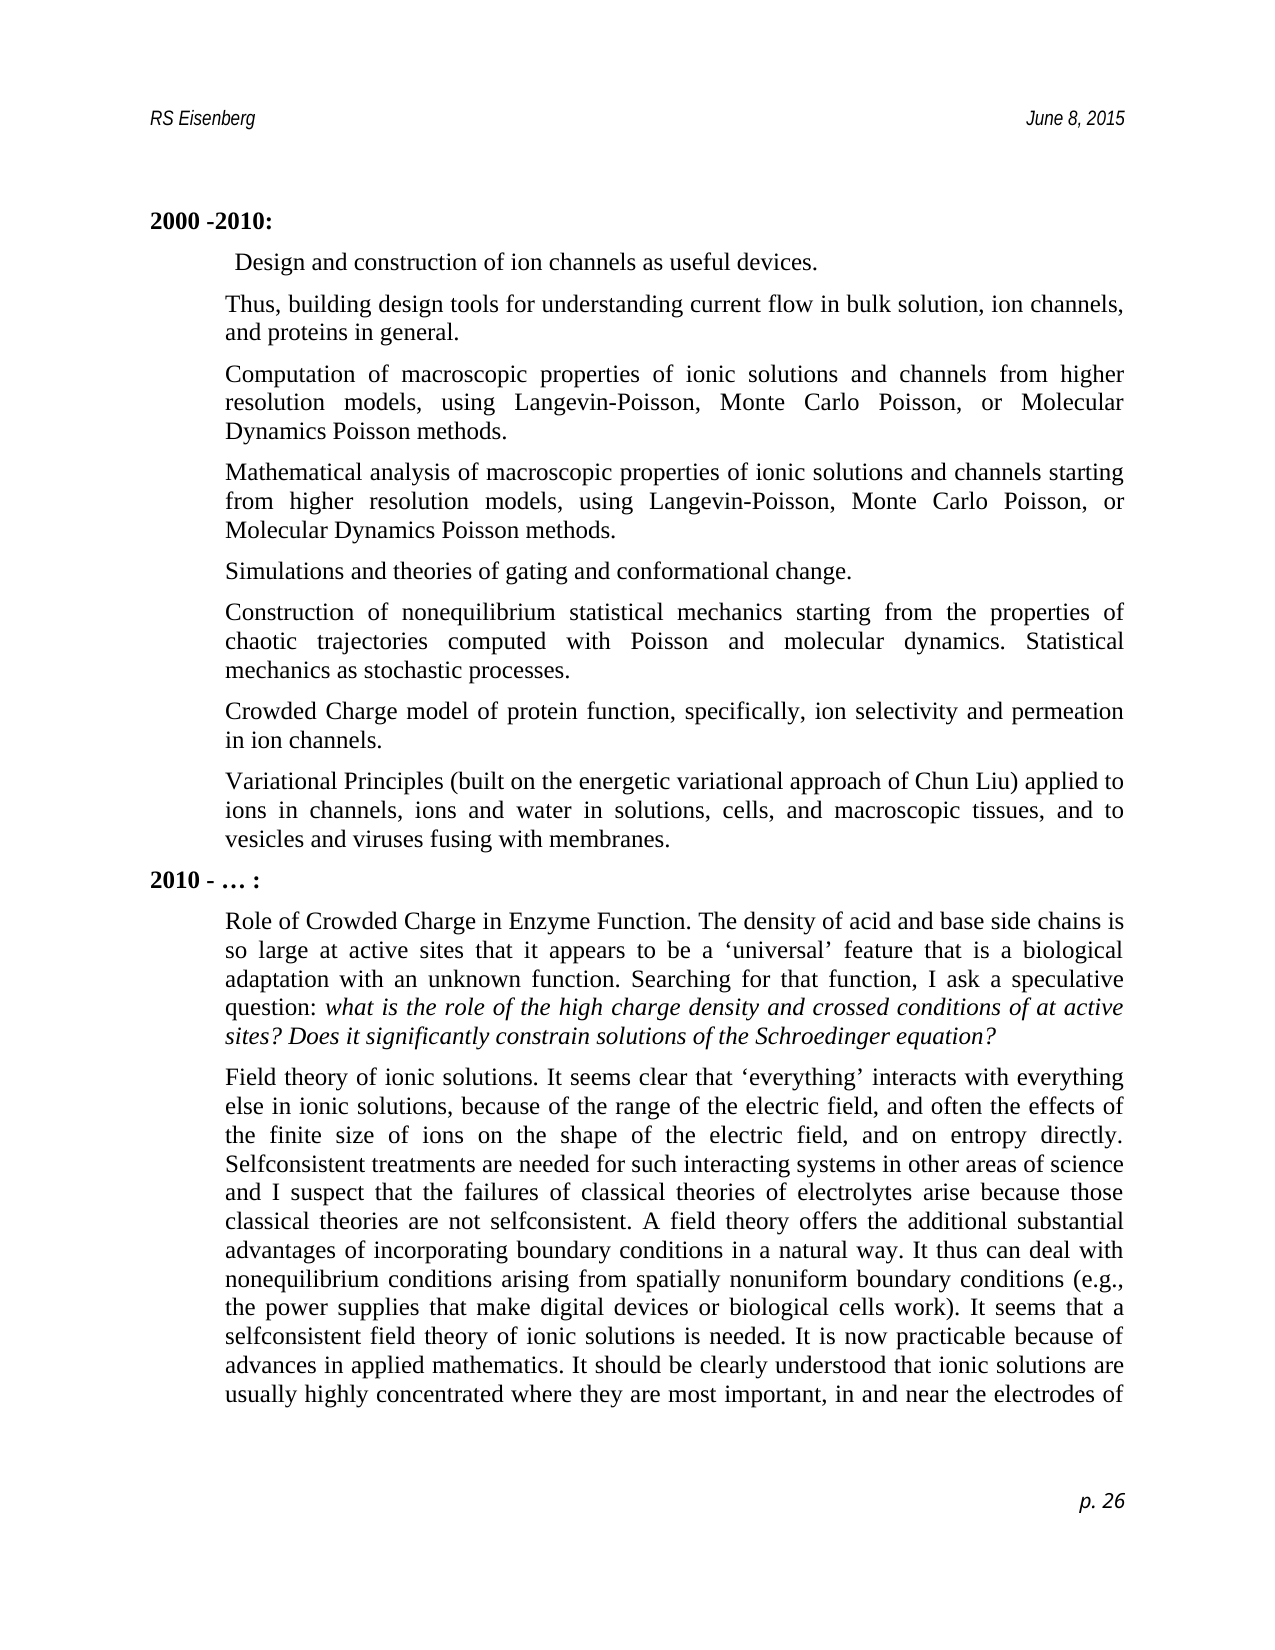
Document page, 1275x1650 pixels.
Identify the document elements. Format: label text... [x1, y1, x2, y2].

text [225, 1062, 1125, 1407]
text 2010 - … : [150, 865, 1125, 894]
text Construction of nonequilibrium statistical mechanics starting from the properties of chaotic trajectories computed with Poisson and molecular dynamics. Statistical mechanics as stochastic processes. [225, 597, 1125, 684]
text Design and construction of ion channels as useful devices. [234, 247, 1125, 276]
text Variational Principles (built on the energetic variational approach of Chun Liu) applied to ions in channels, ions and water in solutions, cells, and macroscopic tissues, and to vesicles and viruses fusing with membranes. [225, 766, 1125, 852]
text Mathematical analysis of macroscopic properties of ionic solutions and channels starting from higher resolution models, using Langevin-Poisson, Monte Carlo Poisson, or Molecular Dynamics Poisson methods. [225, 457, 1125, 544]
text Role of Crowded Charge in Enzyme Function. The density of acid and base side chains is so large at active sites that it appears to be a ‘universal’ feature that is a biological adaptation with an unknown function. Searching for that function, I ask a speculative question: what is the role of the high charge density and crossed conditions of at active sites? Does it significantly constrain solutions of the Schroedinger equation? [225, 906, 1125, 1050]
text Thus, building design tools for understanding current flow in bulk solution, ion channels, and proteins in general. [225, 289, 1125, 346]
text Computation of macroscopic properties of ionic solutions and channels from higher resolution models, using Langevin-Poisson, Monte Carlo Poisson, or Molecular Dynamics Poisson methods. [225, 359, 1125, 445]
text Simulations and theories of gating and conformational change. [225, 556, 1125, 585]
text Crowded Charge model of protein function, specifically, ion selectivity and permeation in ion channels. [225, 696, 1125, 754]
text 2000 -2010: [150, 206, 1125, 235]
